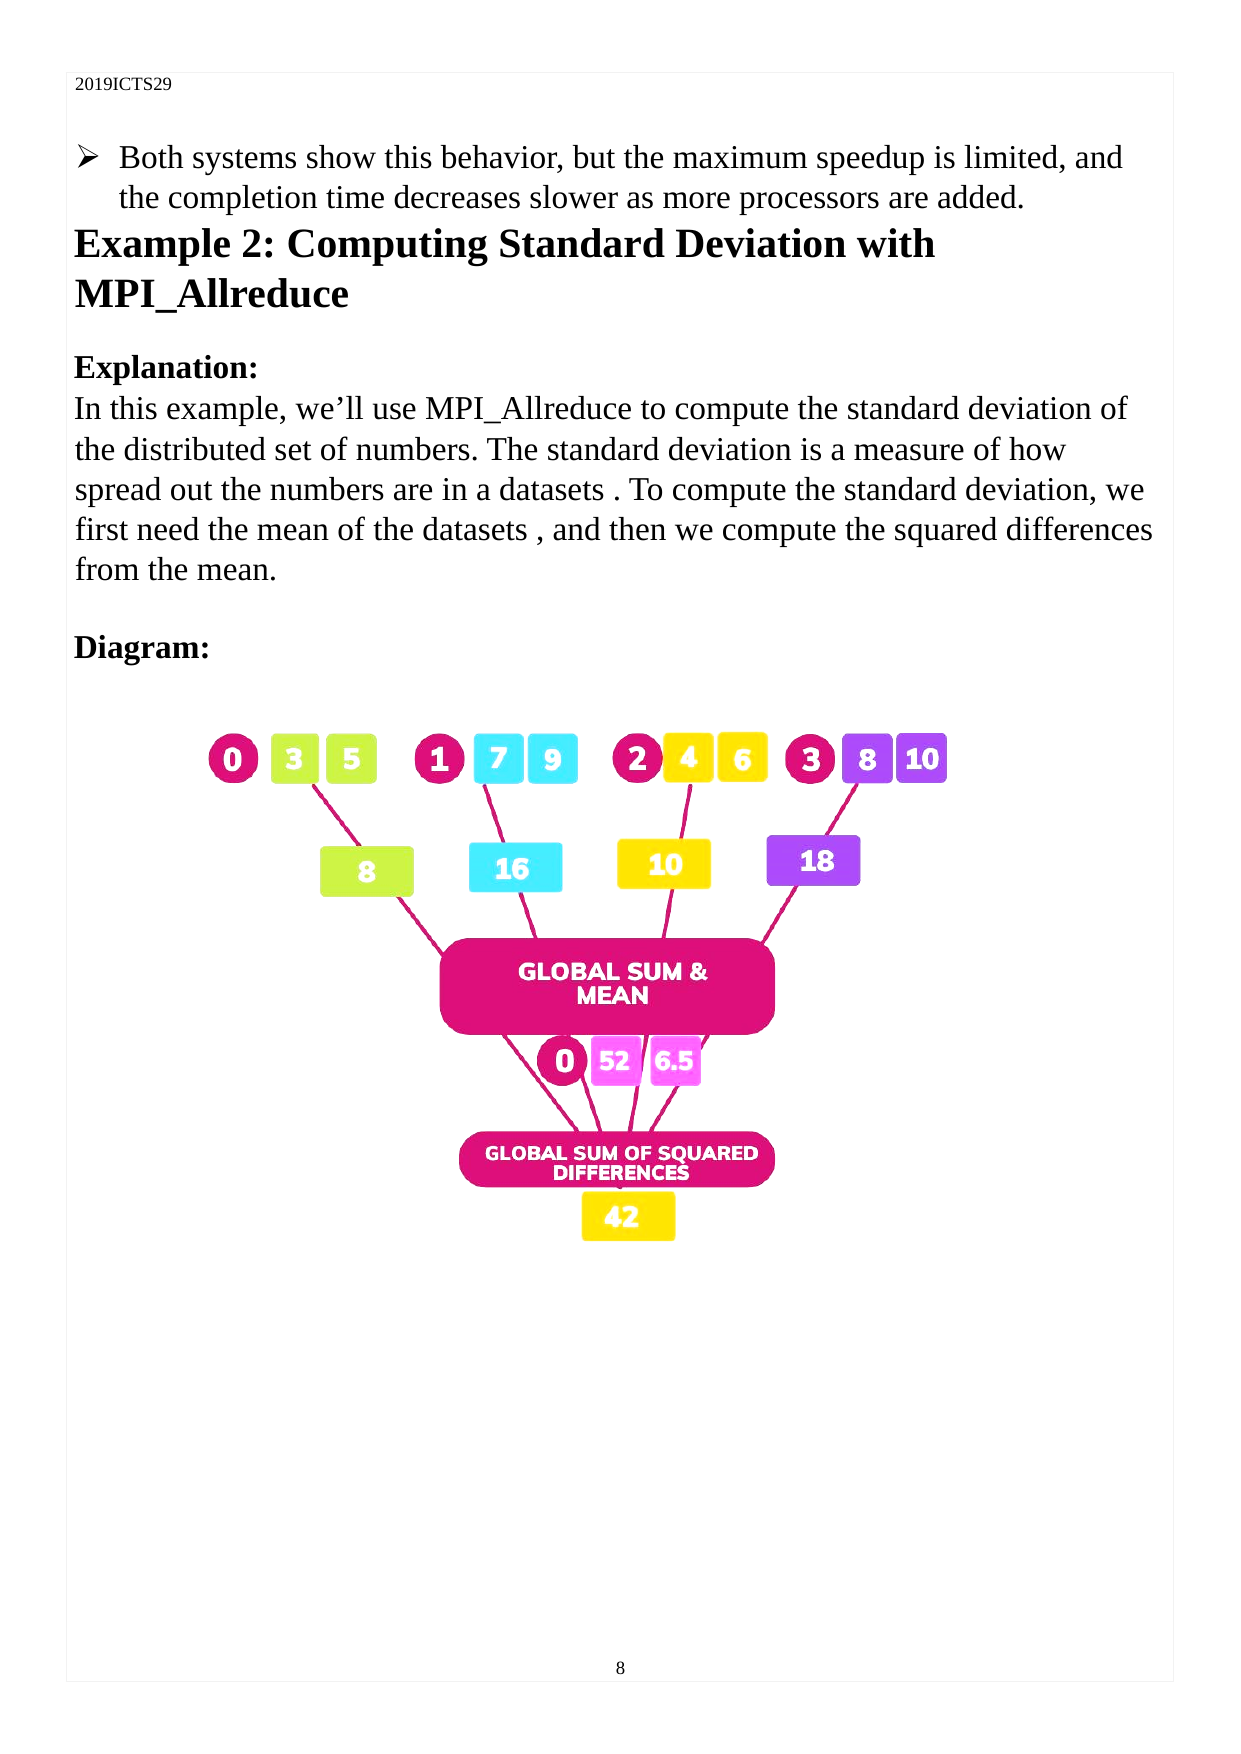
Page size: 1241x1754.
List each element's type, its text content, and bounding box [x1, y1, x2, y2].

picture [187, 668, 1052, 1317]
text Explanation: [73, 347, 1161, 386]
list Both systems show this behavior, but the maximum speedup is limited, and the completion time decreases slower as more processors are added. [75, 137, 1160, 216]
subtitle Example 2: Computing Standard Deviation with MPI_Allreduce [73, 219, 1162, 317]
text Diagram: [73, 627, 1161, 665]
text In this example, we’ll use MPI_Allreduce to compute the standard deviation of the distributed set of numbers. The standard deviation is a measure of how spread out the numbers are in a datasets . To compute the standard deviation, we first need the mean of the datasets , and then we compute the squared differences from the mean. [73, 388, 1160, 588]
